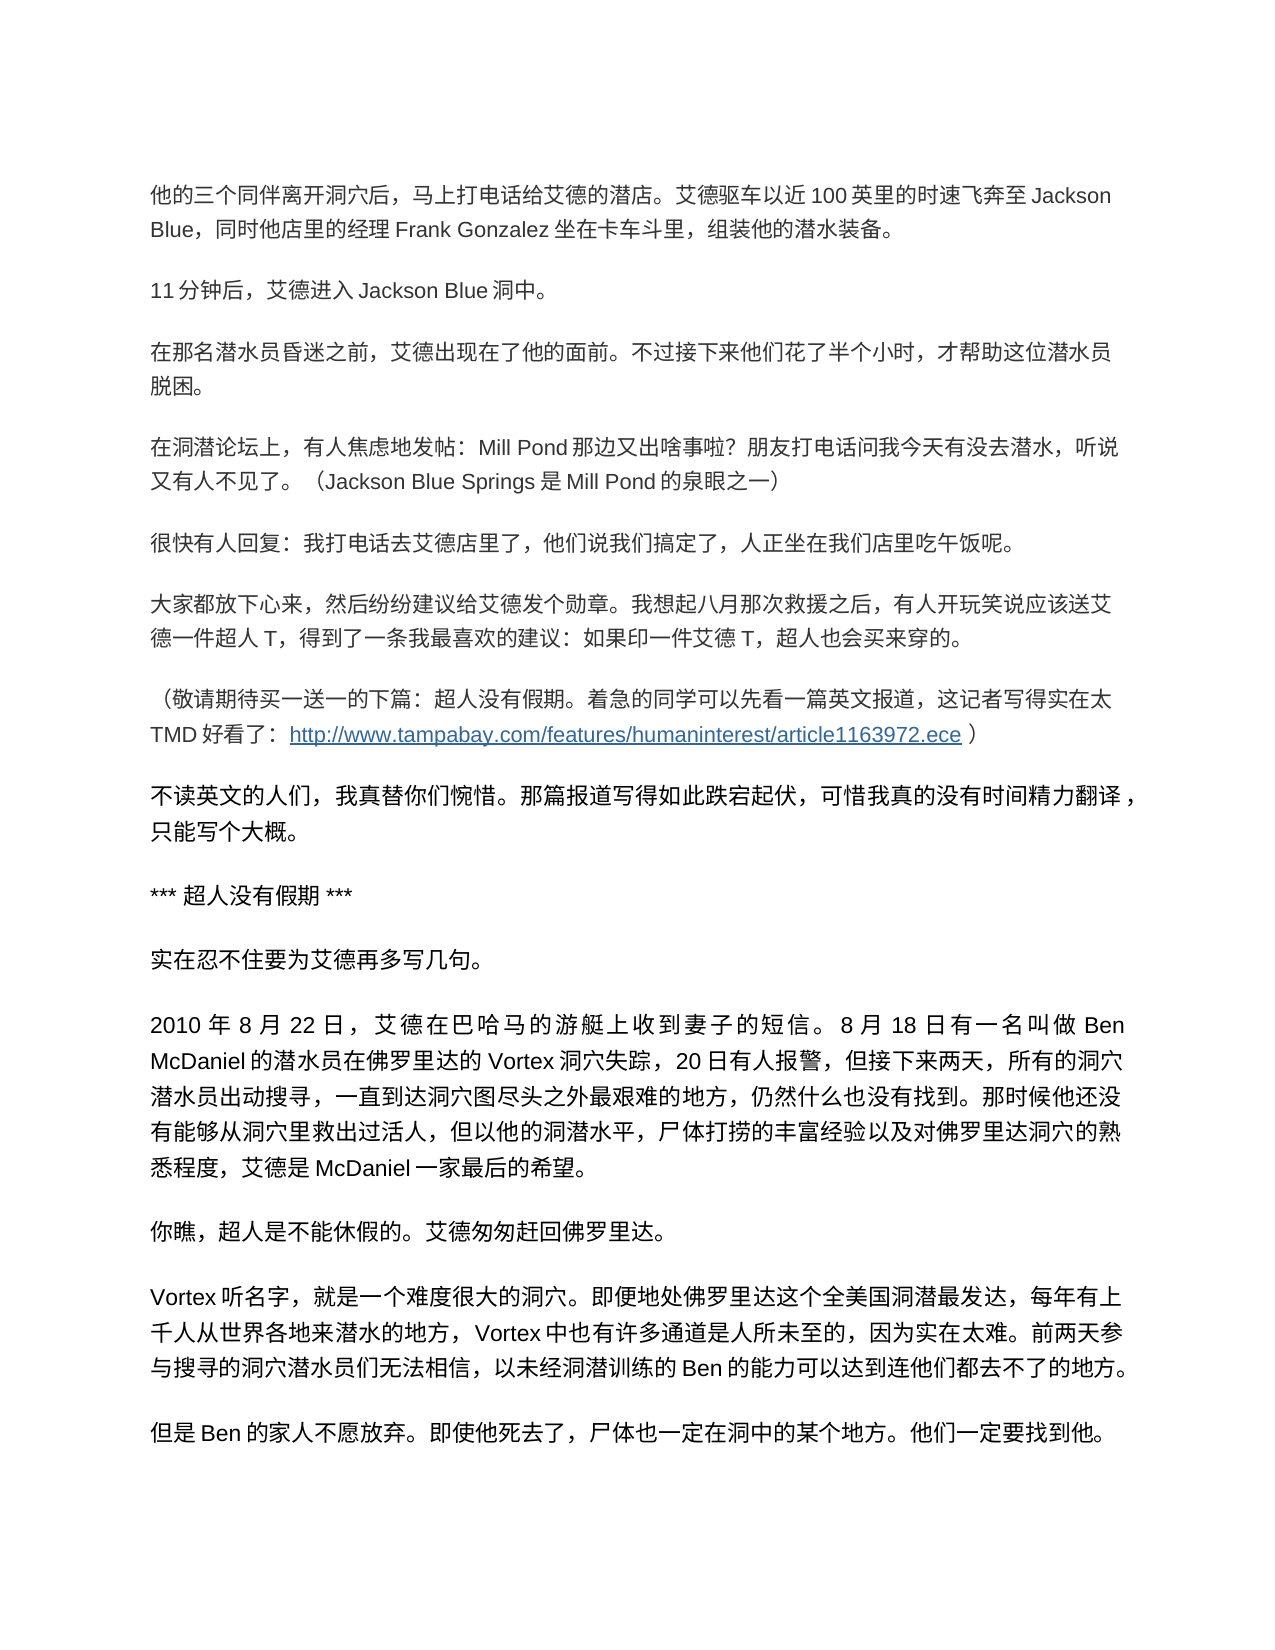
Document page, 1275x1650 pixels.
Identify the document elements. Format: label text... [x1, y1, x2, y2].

text *** 超人没有假期 *** [150, 878, 1125, 911]
text 你瞧，超人是不能休假的。艾德匆匆赶回佛罗里达。 [150, 1214, 1125, 1247]
text 不读英文的人们，我真替你们惋惜。那篇报道写得如此跌宕起伏，可惜我真的没有时间精力翻译，只能写个大概。 [150, 778, 1125, 847]
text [150, 150, 1125, 748]
text 但是Ben的家人不愿放弃。即使他死去了，尸体也一定在洞中的某个地方。他们一定要找到他。 [150, 1414, 1125, 1448]
text Vortex听名字，就是一个难度很大的洞穴。即便地处佛罗里达这个全美国洞潜最发达，每年有上千人从世界各地来潜水的地方，Vortex中也有许多通道是人所未至的，因为实在太难。前两天参与搜寻的洞穴潜水员们无法相信，以未经洞潜训练的Ben的能力可以达到连他们都去不了的地方。 [150, 1278, 1125, 1383]
text 实在忍不住要为艾德再多写几句。 [150, 942, 1125, 976]
text 2010年8月22日，艾德在巴哈马的游艇上收到妻子的短信。8月18日有一名叫做Ben McDaniel的潜水员在佛罗里达的Vortex洞穴失踪，20日有人报警，但接下来两天，所有的洞穴潜水员出动搜寻，一直到达洞穴图尽头之外最艰难的地方，仍然什么也没有找到。那时候他还没有能够从洞穴里救出过活人，但以他的洞潜水平，尸体打捞的丰富经验以及对佛罗里达洞穴的熟悉程度，艾德是McDaniel一家最后的希望。 [150, 1007, 1125, 1183]
